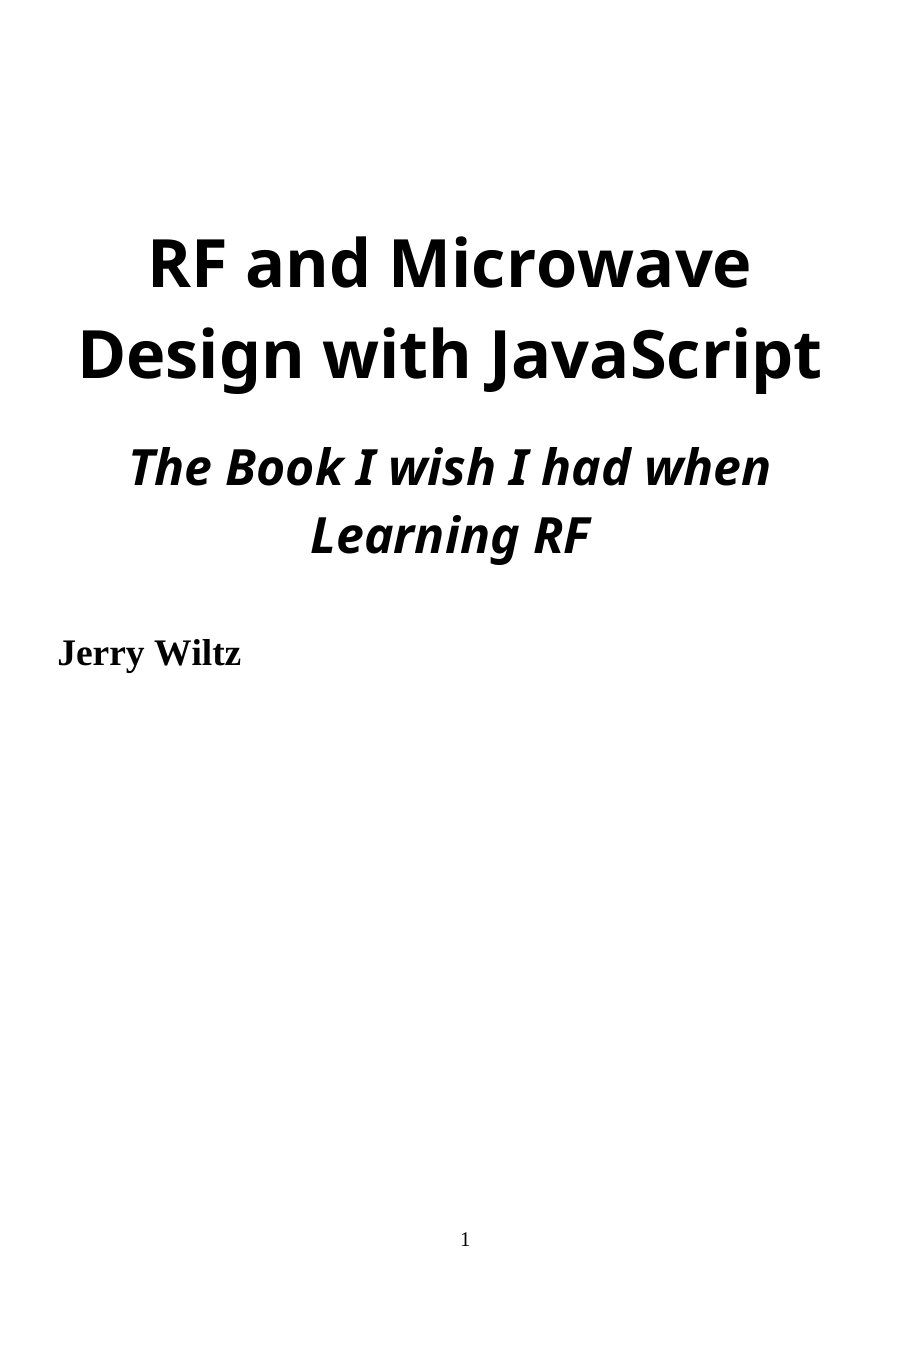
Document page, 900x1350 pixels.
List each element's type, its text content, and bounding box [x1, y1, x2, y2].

subtitle Jerry Wiltz [57, 630, 843, 673]
subtitle RF and Microwave Design with JavaScript [57, 217, 843, 398]
subtitle The Book I wish I had when Learning RF [57, 432, 843, 568]
